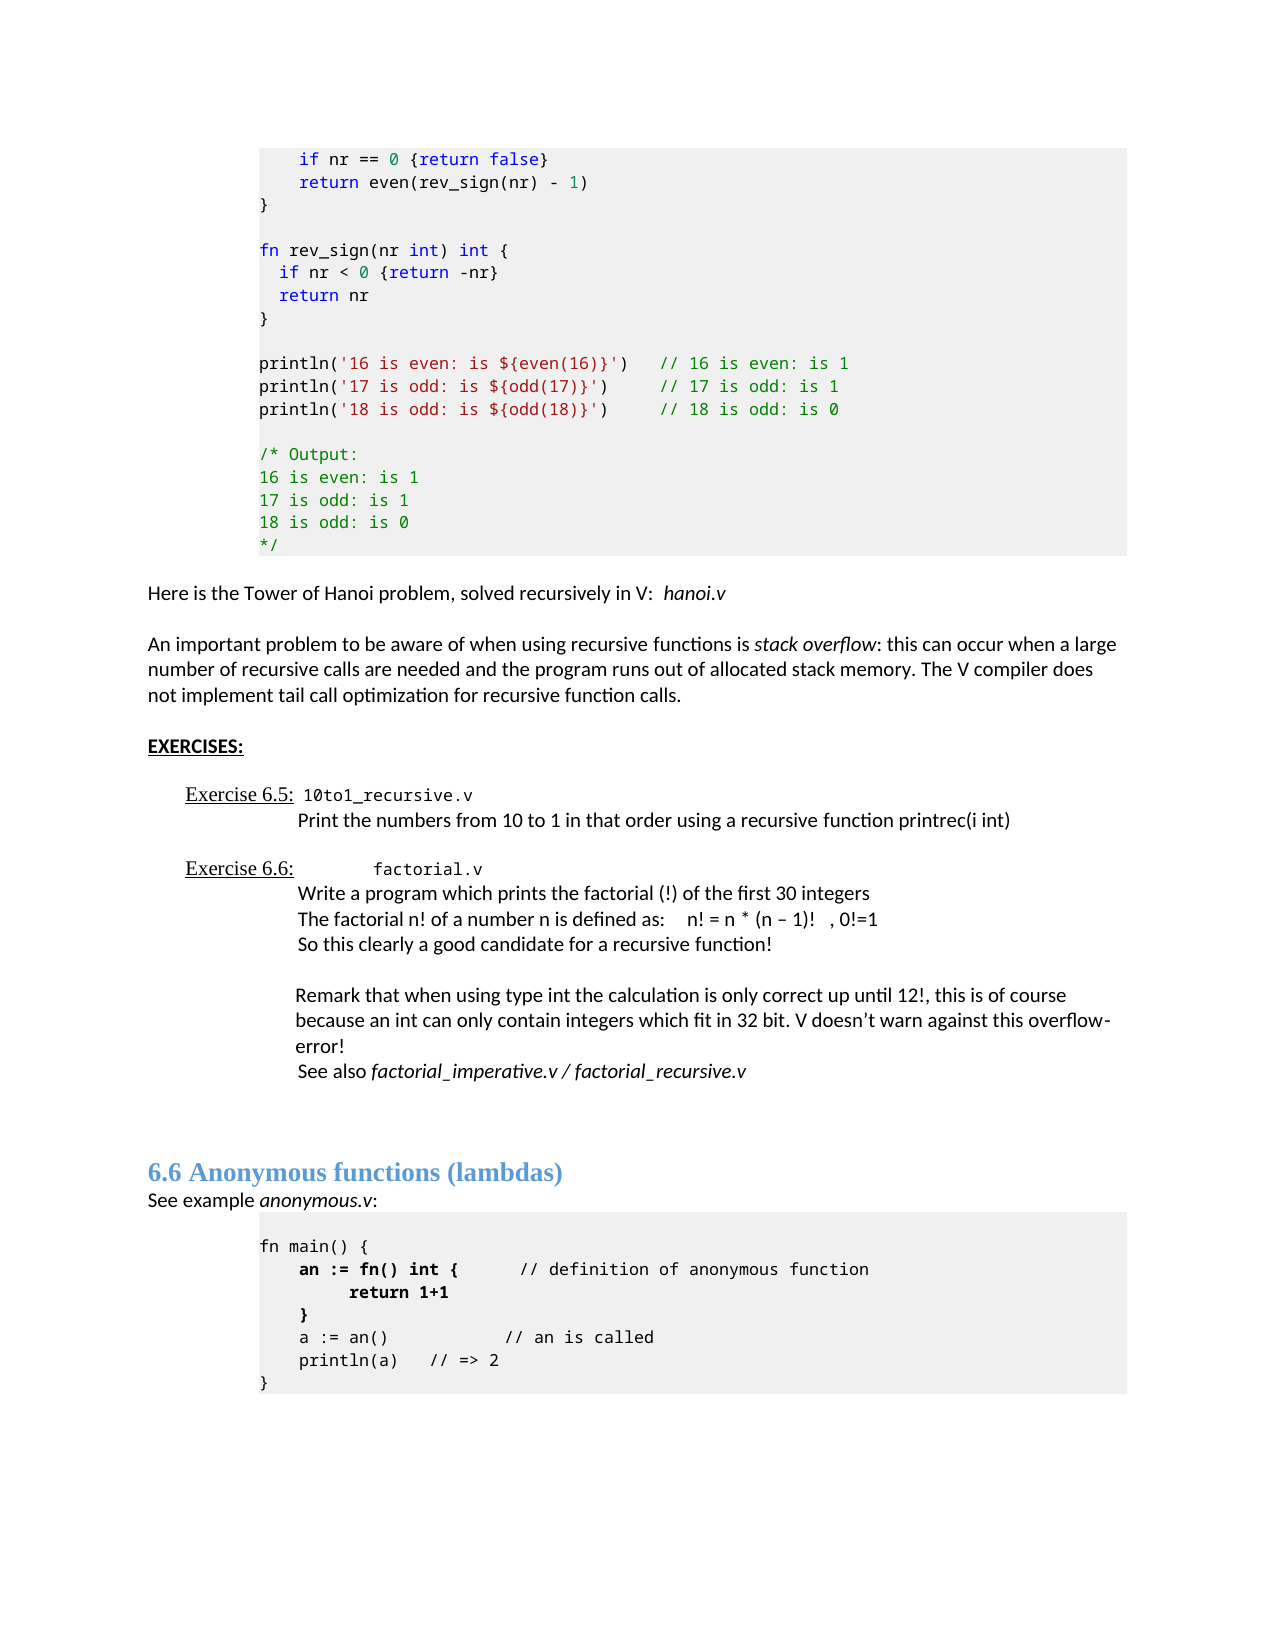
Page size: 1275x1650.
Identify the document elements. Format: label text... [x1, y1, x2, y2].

list The factorial n! of a number n is defined as: n! = n * (n – 1)! , 0!=1 [185, 906, 1127, 931]
text if nr < 0 {return -nr} [259, 261, 1127, 284]
text /* Output: [259, 443, 1127, 466]
subtitle 6.6 Anonymous functions (lambdas) [148, 1156, 1127, 1187]
text fn rev_sign(nr int) int { [259, 238, 1127, 261]
text 18 is odd: is 0 [259, 511, 1127, 534]
text Here is the Tower of Hanoi problem, solved recursively in V: hanoi.v [148, 580, 1127, 606]
text return 1+1 [259, 1280, 1127, 1303]
text } [259, 1303, 1127, 1326]
text println('17 is odd: is ${odd(17)}') // 17 is odd: is 1 [259, 375, 1127, 397]
text 17 is odd: is 1 [259, 488, 1127, 511]
text fn main() { [259, 1235, 1127, 1258]
text an := fn() int { // definition of anonymous function [259, 1258, 1127, 1280]
text println('18 is odd: is ${odd(18)}') // 18 is odd: is 0 [259, 397, 1127, 420]
text } [259, 193, 1127, 216]
text a := an() // an is called [259, 1326, 1127, 1348]
text } [259, 1371, 1127, 1394]
text See also factorial_imperative.v / factorial_recursive.v [148, 1058, 1127, 1084]
text EXERCISES: [148, 733, 1127, 758]
list Write a program which prints the factorial (!) of the first 30 integers [185, 881, 1127, 906]
text See example anonymous.v: [148, 1187, 1127, 1212]
text } [259, 307, 1127, 329]
list Exercise 6.6: factorial.v [185, 856, 1127, 881]
text if nr == 0 {return false} [259, 148, 1127, 170]
text Remark that when using type int the calculation is only correct up until 12!, this is of course because an int can only contain integers which fit in 32 bit. V doesn’t warn against this overflow-error! [295, 982, 1127, 1058]
list Exercise 6.5: 10to1_recursive.v [185, 782, 1127, 807]
list So this clearly a good candidate for a recursive function! [185, 931, 1127, 957]
text 16 is even: is 1 [259, 466, 1127, 488]
text An important problem to be aware of when using recursive functions is stack overflow: this can occur when a large number of recursive calls are needed and the program runs out of allocated stack memory. The V compiler does not implement tail call optimization for recursive function calls. [148, 631, 1127, 707]
list Print the numbers from 10 to 1 in that order using a recursive function printrec(i int) [185, 807, 1127, 832]
text return even(rev_sign(nr) - 1) [259, 170, 1127, 193]
text */ [259, 534, 1127, 556]
text println(a) // => 2 [259, 1348, 1127, 1371]
text println('16 is even: is ${even(16)}') // 16 is even: is 1 [259, 352, 1127, 375]
text return nr [259, 284, 1127, 307]
